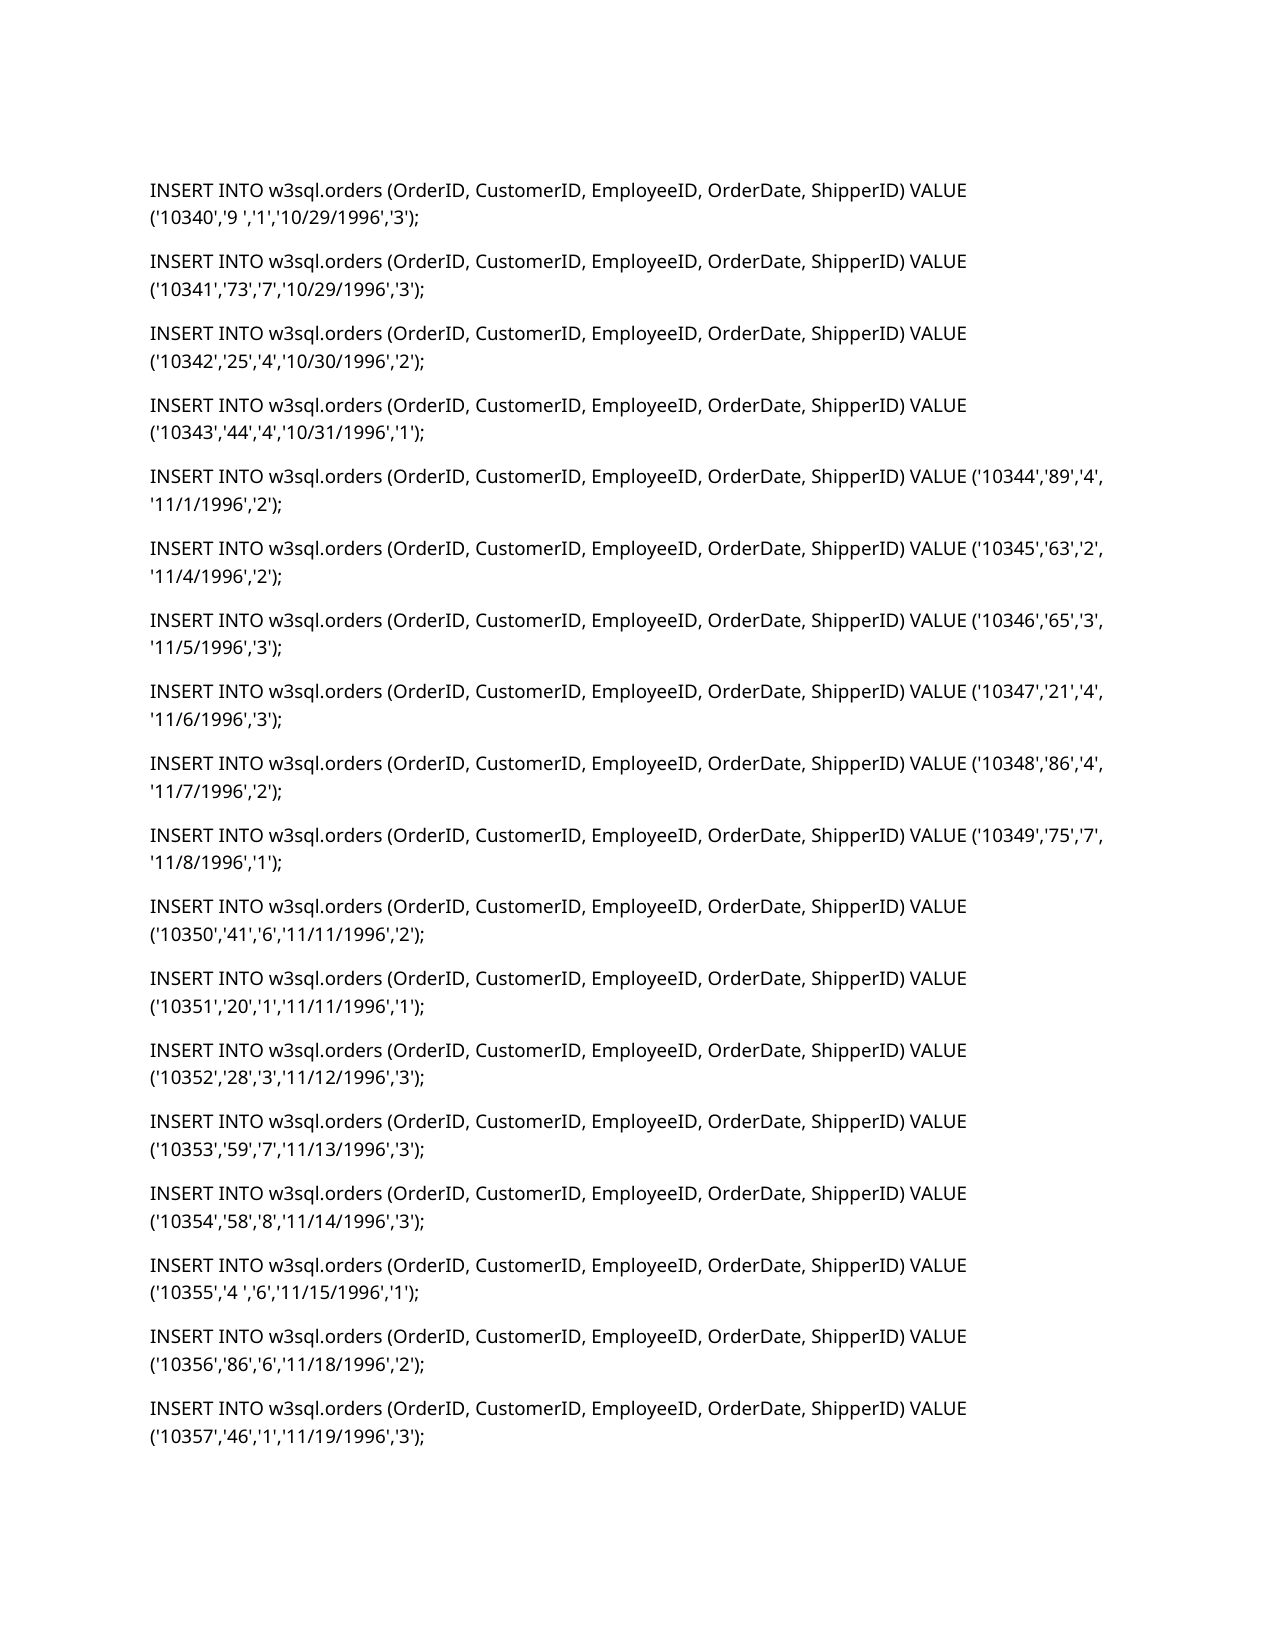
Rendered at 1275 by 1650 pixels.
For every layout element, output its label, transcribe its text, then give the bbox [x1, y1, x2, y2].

text INSERT INTO w3sql.orders (OrderID, CustomerID, EmployeeID, OrderDate, ShipperID) VALUE ('10340','9 ','1','10/29/1996','3'); [150, 177, 1125, 230]
text INSERT INTO w3sql.orders (OrderID, CustomerID, EmployeeID, OrderDate, ShipperID) VALUE ('10348','86','4', '11/7/1996','2'); [150, 751, 1125, 803]
text INSERT INTO w3sql.orders (OrderID, CustomerID, EmployeeID, OrderDate, ShipperID) VALUE ('10355','4 ','6','11/15/1996','1'); [150, 1252, 1125, 1305]
text INSERT INTO w3sql.orders (OrderID, CustomerID, EmployeeID, OrderDate, ShipperID) VALUE ('10352','28','3','11/12/1996','3'); [150, 1037, 1125, 1090]
text INSERT INTO w3sql.orders (OrderID, CustomerID, EmployeeID, OrderDate, ShipperID) VALUE ('10349','75','7', '11/8/1996','1'); [150, 822, 1125, 875]
text INSERT INTO w3sql.orders (OrderID, CustomerID, EmployeeID, OrderDate, ShipperID) VALUE ('10344','89','4', '11/1/1996','2'); [150, 464, 1125, 517]
text INSERT INTO w3sql.orders (OrderID, CustomerID, EmployeeID, OrderDate, ShipperID) VALUE ('10346','65','3', '11/5/1996','3'); [150, 607, 1125, 660]
text INSERT INTO w3sql.orders (OrderID, CustomerID, EmployeeID, OrderDate, ShipperID) VALUE ('10345','63','2', '11/4/1996','2'); [150, 536, 1125, 588]
text INSERT INTO w3sql.orders (OrderID, CustomerID, EmployeeID, OrderDate, ShipperID) VALUE ('10356','86','6','11/18/1996','2'); [150, 1324, 1125, 1377]
text INSERT INTO w3sql.orders (OrderID, CustomerID, EmployeeID, OrderDate, ShipperID) VALUE ('10343','44','4','10/31/1996','1'); [150, 392, 1125, 445]
text INSERT INTO w3sql.orders (OrderID, CustomerID, EmployeeID, OrderDate, ShipperID) VALUE ('10341','73','7','10/29/1996','3'); [150, 249, 1125, 302]
text INSERT INTO w3sql.orders (OrderID, CustomerID, EmployeeID, OrderDate, ShipperID) VALUE ('10351','20','1','11/11/1996','1'); [150, 966, 1125, 1018]
text INSERT INTO w3sql.orders (OrderID, CustomerID, EmployeeID, OrderDate, ShipperID) VALUE ('10353','59','7','11/13/1996','3'); [150, 1109, 1125, 1162]
text INSERT INTO w3sql.orders (OrderID, CustomerID, EmployeeID, OrderDate, ShipperID) VALUE ('10347','21','4', '11/6/1996','3'); [150, 679, 1125, 732]
text INSERT INTO w3sql.orders (OrderID, CustomerID, EmployeeID, OrderDate, ShipperID) VALUE ('10357','46','1','11/19/1996','3'); [150, 1396, 1125, 1448]
text INSERT INTO w3sql.orders (OrderID, CustomerID, EmployeeID, OrderDate, ShipperID) VALUE ('10354','58','8','11/14/1996','3'); [150, 1181, 1125, 1233]
text INSERT INTO w3sql.orders (OrderID, CustomerID, EmployeeID, OrderDate, ShipperID) VALUE ('10342','25','4','10/30/1996','2'); [150, 321, 1125, 373]
text INSERT INTO w3sql.orders (OrderID, CustomerID, EmployeeID, OrderDate, ShipperID) VALUE ('10350','41','6','11/11/1996','2'); [150, 894, 1125, 947]
